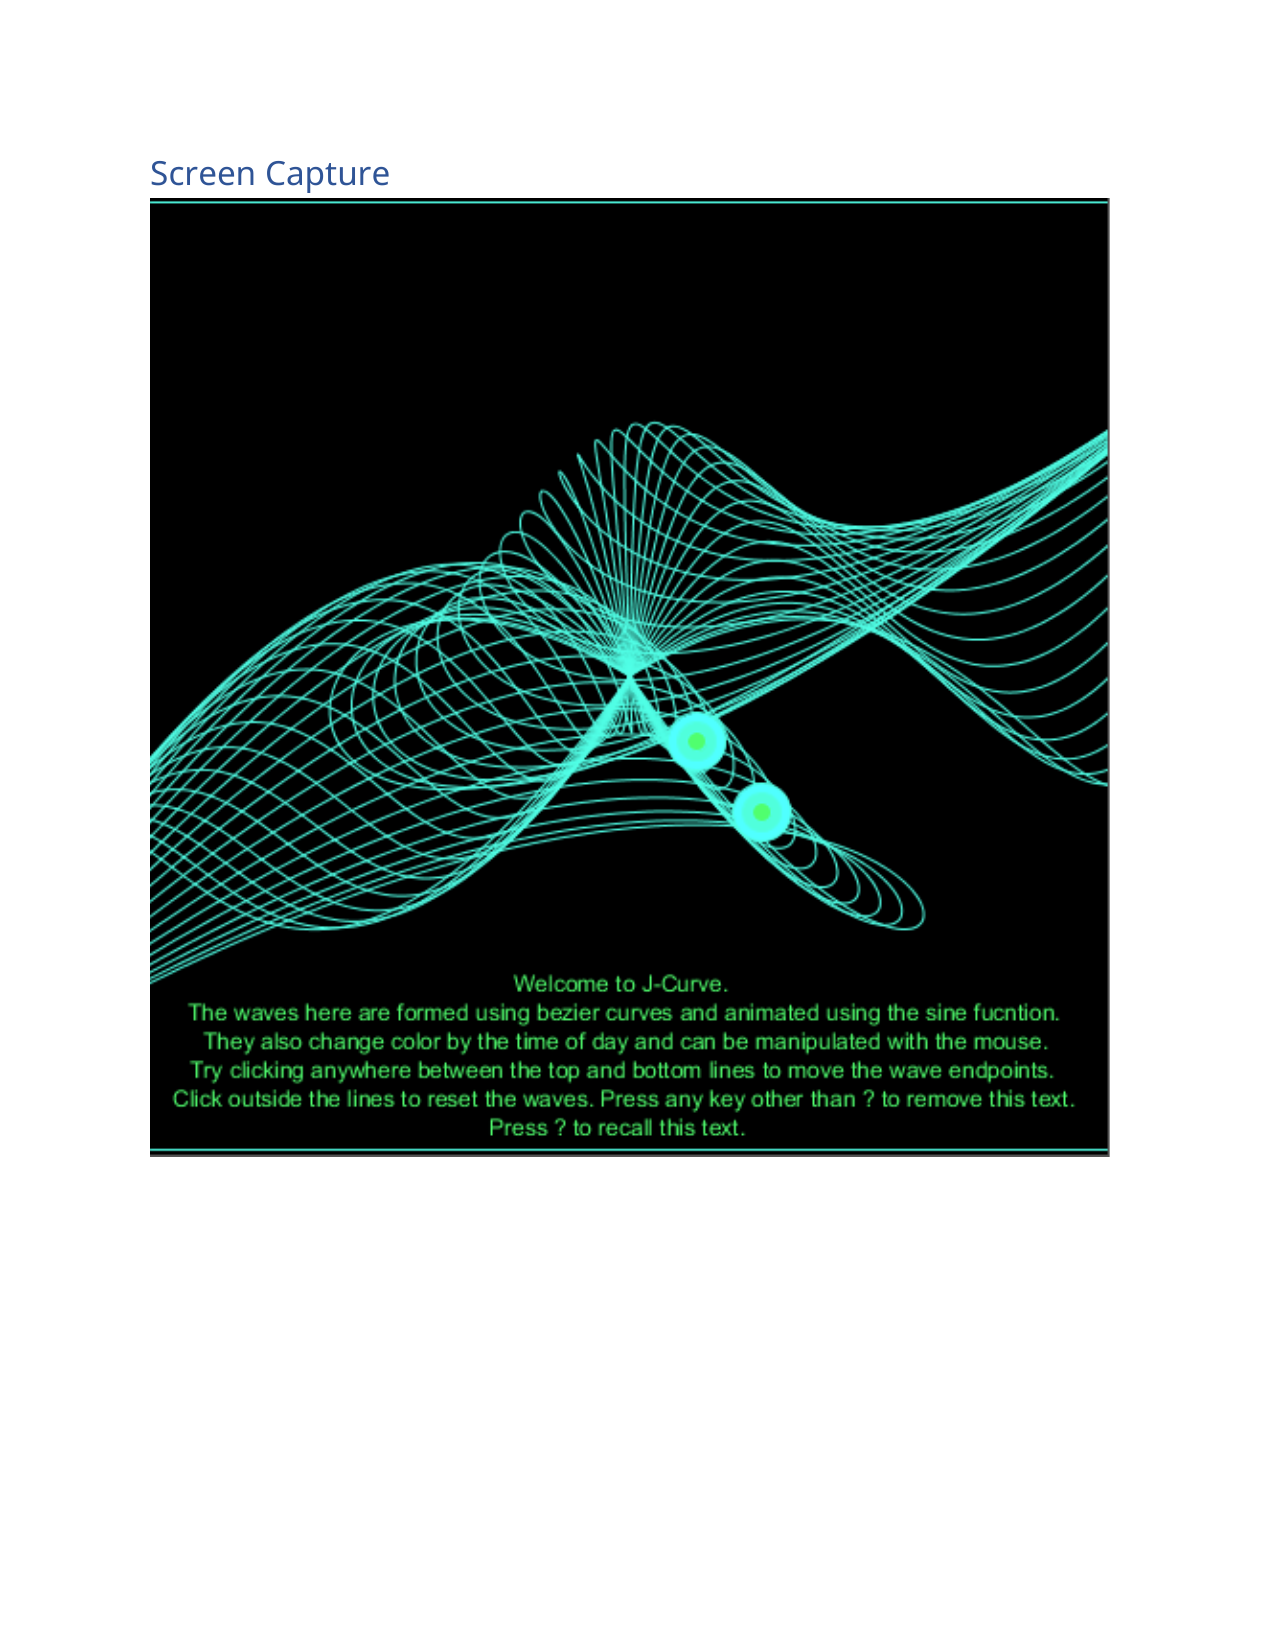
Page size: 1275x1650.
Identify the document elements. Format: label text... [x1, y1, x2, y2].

picture [150, 198, 1110, 1157]
subtitle Screen Capture [150, 150, 1125, 195]
